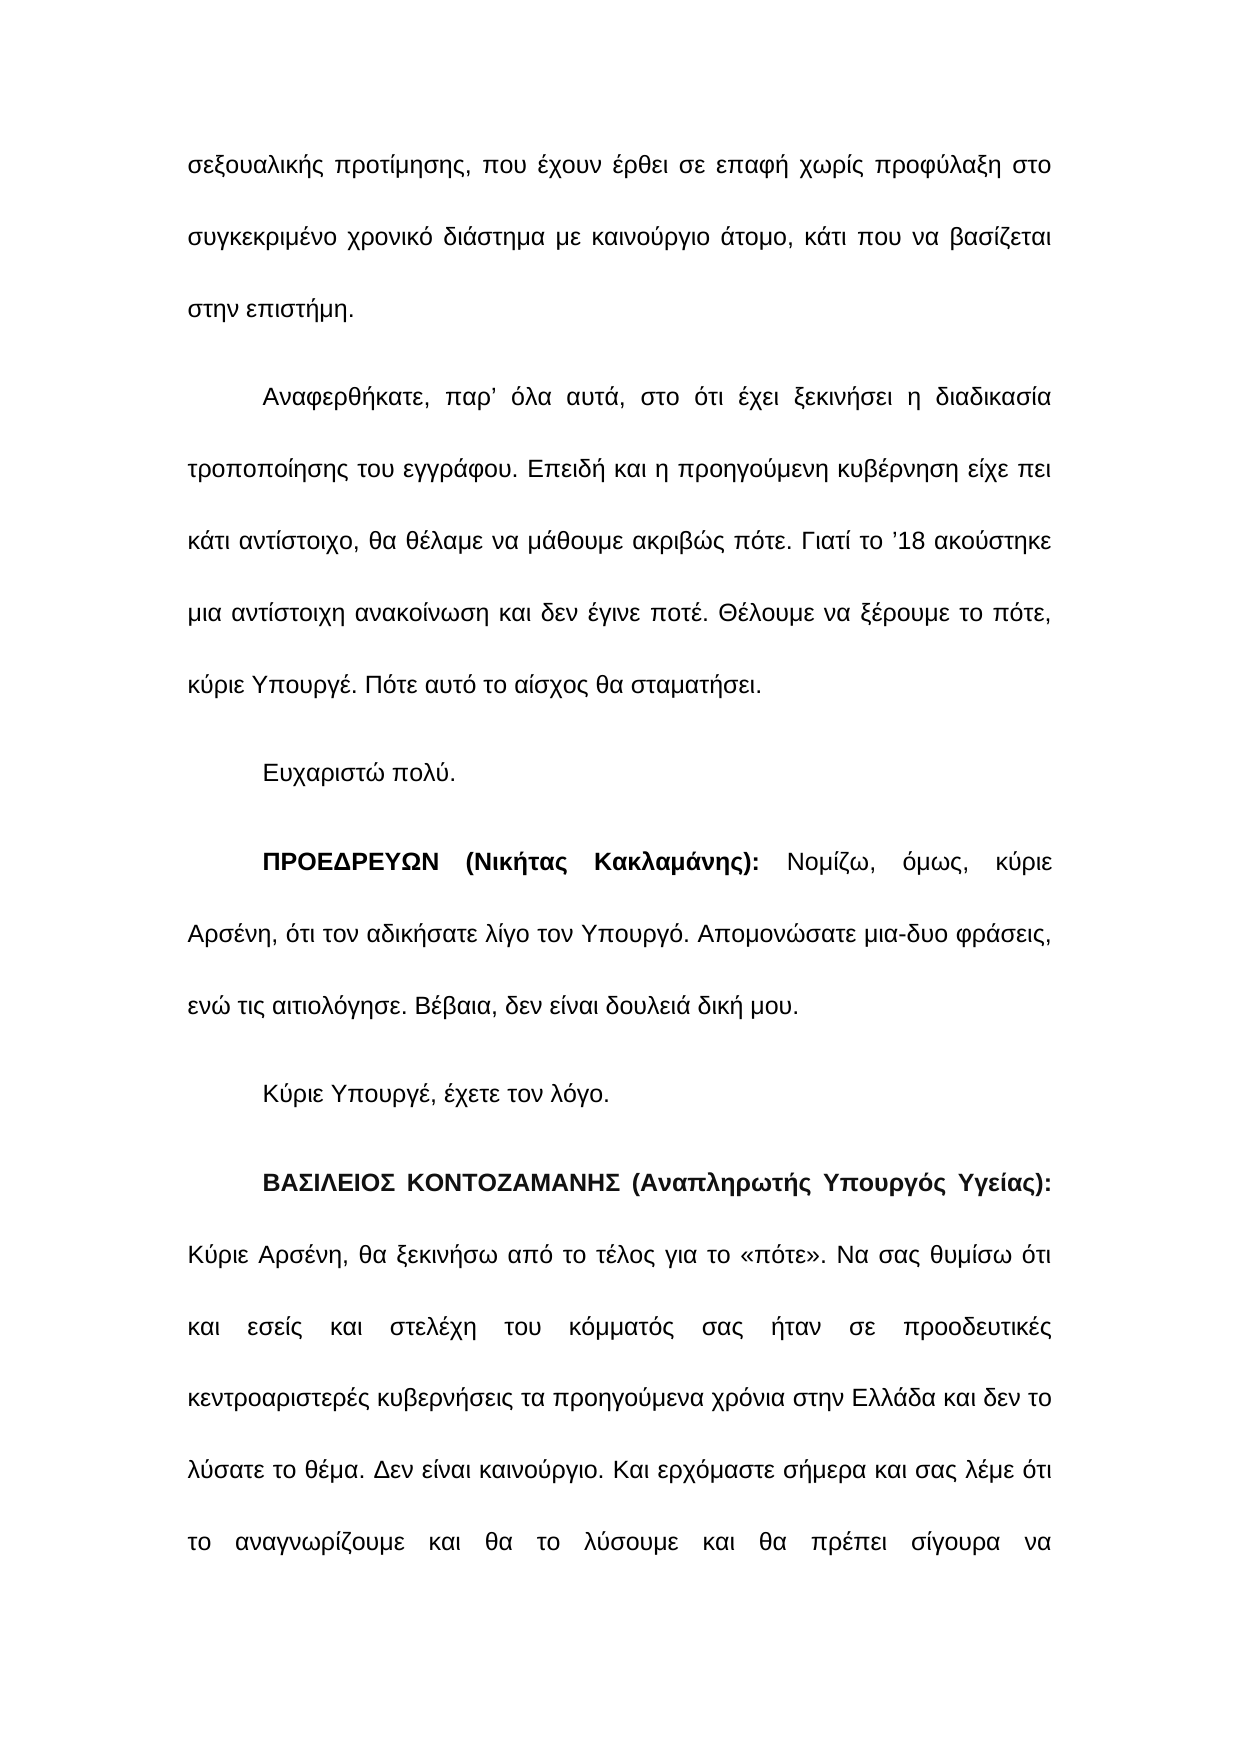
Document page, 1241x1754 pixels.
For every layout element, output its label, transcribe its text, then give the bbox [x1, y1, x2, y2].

text Αναφερθήκατε, παρ’ όλα αυτά, στο ότι έχει ξεκινήσει η διαδικασία τροποποίησης του εγγράφου. Επειδή και η προηγούμενη κυβέρνηση είχε πει κάτι αντίστοιχο, θα θέλαμε να μάθουμε ακριβώς πότε. Γιατί το ’18 ακούστηκε μια αντίστοιχη ανακοίνωση και δεν έγινε ποτέ. Θέλουμε να ξέρουμε το πότε, κύριε Υπουργέ. Πότε αυτό το αίσχος θα σταματήσει. [187, 382, 1053, 698]
text ΠΡΟΕΔΡΕΥΩΝ (Νικήτας Κακλαμάνης): Νομίζω, όμως, κύριε Αρσένη, ότι τον αδικήσατε λίγο τον Υπουργό. Απομονώσατε μια-δυο φράσεις, ενώ τις αιτιολόγησε. Βέβαια, δεν είναι δουλειά δική μου. [187, 847, 1053, 1019]
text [187, 1168, 1053, 1556]
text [187, 150, 1053, 322]
text Κύριε Υπουργέ, έχετε τον λόγο. [187, 1079, 1053, 1108]
text Ευχαριστώ πολύ. [187, 758, 1053, 787]
